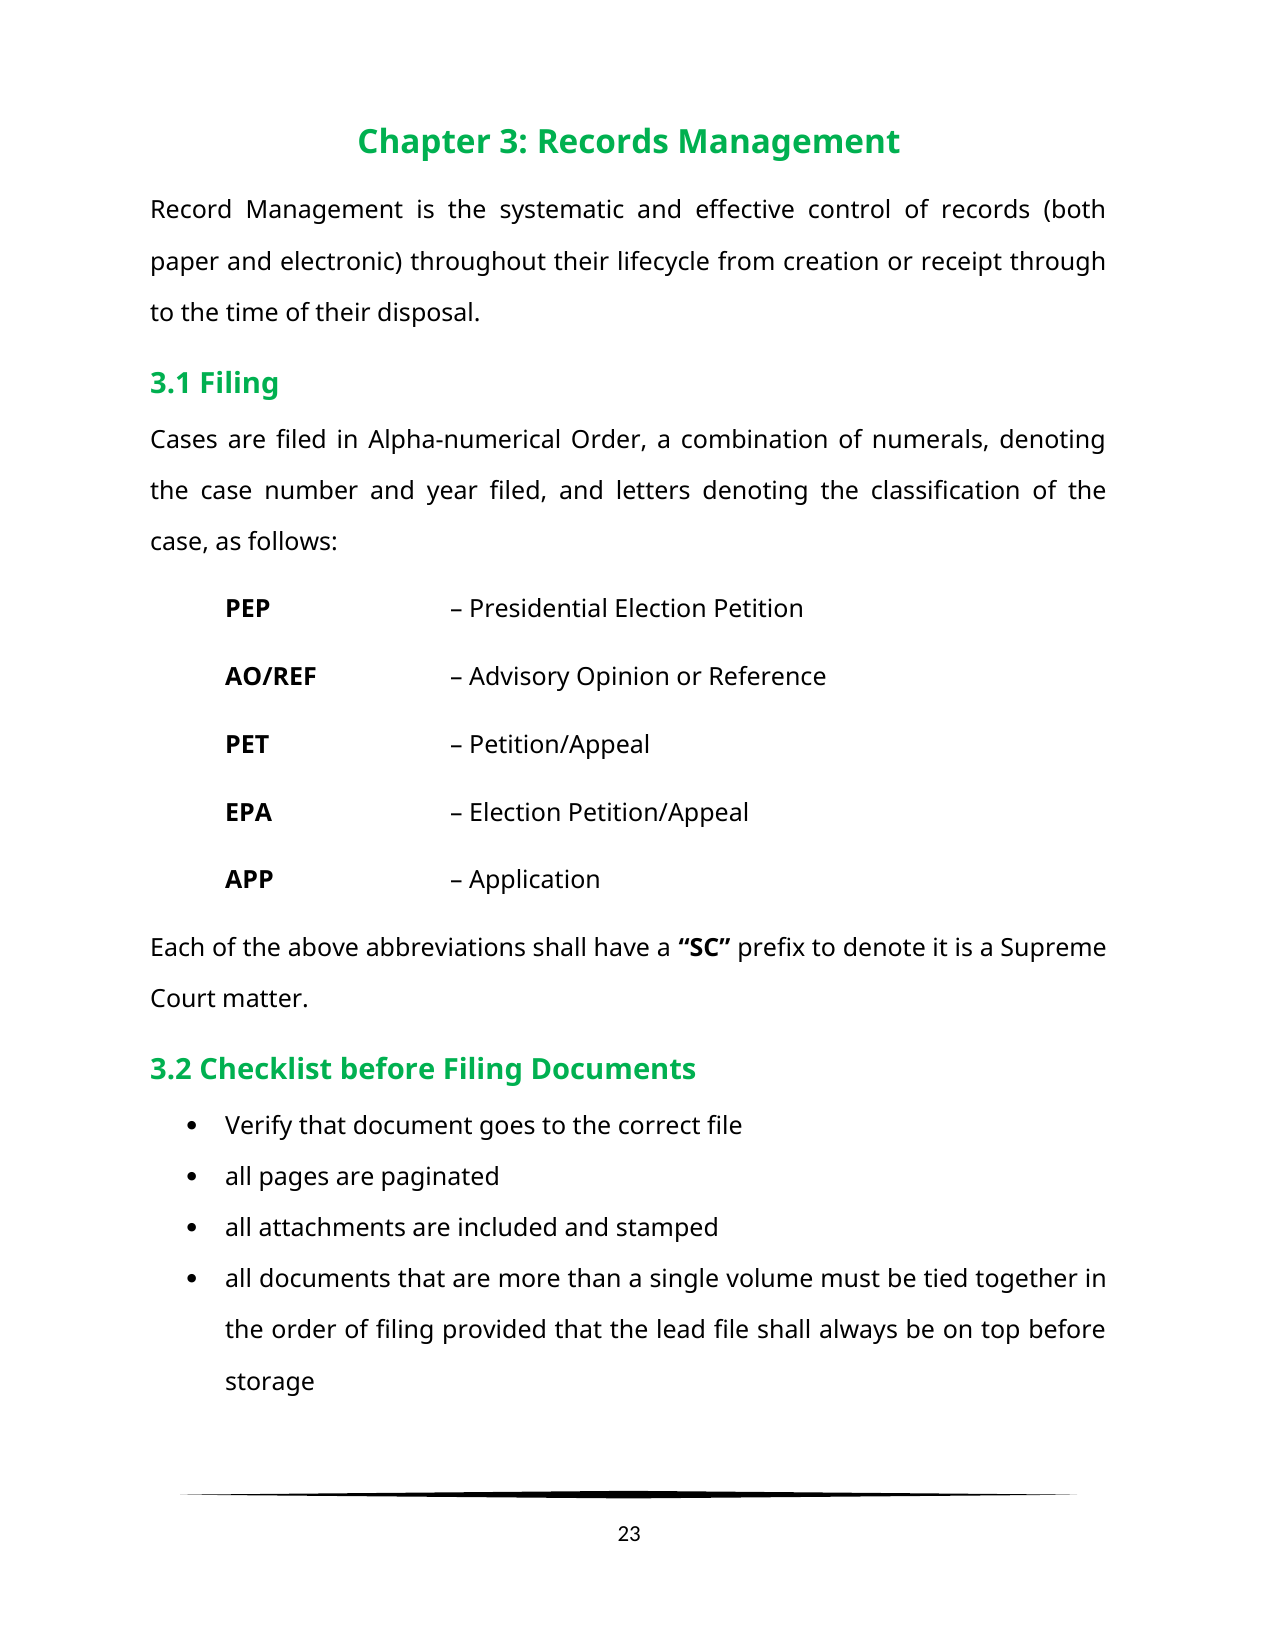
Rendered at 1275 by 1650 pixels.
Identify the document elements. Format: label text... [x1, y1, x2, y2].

list Verify that document goes to the correct file [187, 1108, 1107, 1142]
subtitle Chapter 3: Records Management [150, 118, 1107, 163]
list all pages are paginated [187, 1159, 1107, 1193]
text Cases are filed in Alpha-numerical Order, a combination of numerals, denoting the case number and year filed, and letters denoting the classification of the case, as follows: [150, 421, 1107, 557]
text APP – Application [150, 862, 1107, 896]
subtitle 3.1 Filing [150, 362, 1107, 402]
text PET – Petition/Appeal [150, 727, 1107, 761]
text EPA – Election Petition/Appeal [150, 794, 1107, 828]
text Each of the above abbreviations shall have a “SC” prefix to denote it is a Supreme Court matter. [150, 930, 1107, 1015]
text AO/REF – Advisory Opinion or Reference [150, 659, 1107, 693]
subtitle 3.2 Checklist before Filing Documents [150, 1048, 1107, 1088]
list all attachments are included and stamped [187, 1210, 1107, 1244]
text PEP – Presidential Election Petition [150, 591, 1107, 625]
text Record Management is the systematic and effective control of records (both paper and electronic) throughout their lifecycle from creation or receipt through to the time of their disposal. [150, 192, 1107, 328]
list all documents that are more than a single volume must be tied together in the order of filing provided that the lead file shall always be on top before storage [187, 1261, 1107, 1397]
